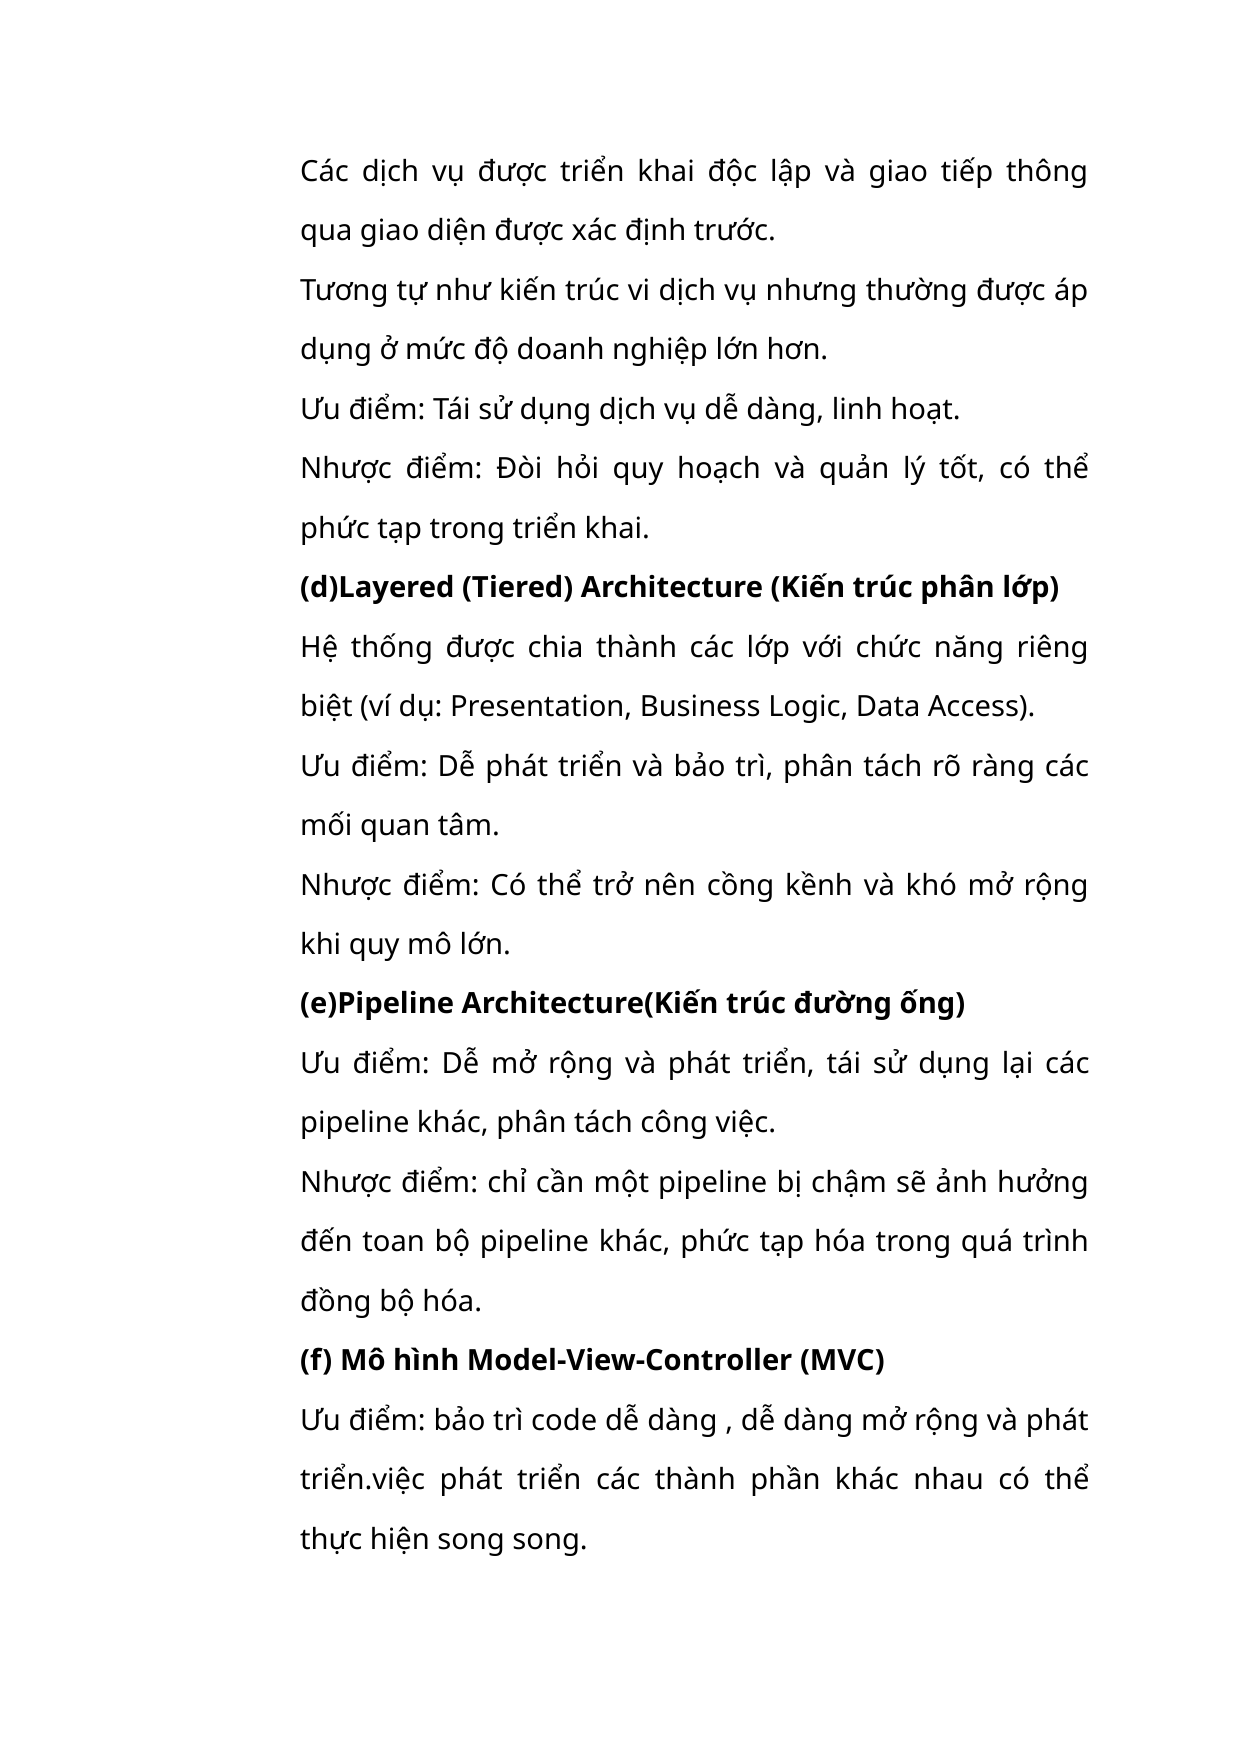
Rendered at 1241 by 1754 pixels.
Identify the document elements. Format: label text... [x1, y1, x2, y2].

list Tương tự như kiến trúc vi dịch vụ nhưng thường được áp dụng ở mức độ doanh nghiệp lớn hơn. [300, 269, 1090, 368]
list Ưu điểm: Tái sử dụng dịch vụ dễ dàng, linh hoạt. [300, 388, 1090, 428]
list Các dịch vụ được triển khai độc lập và giao tiếp thông qua giao diện được xác định trước. [300, 150, 1090, 249]
list Nhược điểm: chỉ cần một pipeline bị chậm sẽ ảnh hưởng đến toan bộ pipeline khác, phức tạp hóa trong quá trình đồng bộ hóa. [300, 1161, 1090, 1320]
list Hệ thống được chia thành các lớp với chức năng riêng biệt (ví dụ: Presentation, Business Logic, Data Access). [300, 626, 1090, 725]
list Ưu điểm: Dễ mở rộng và phát triển, tái sử dụng lại các pipeline khác, phân tách công việc. [300, 1042, 1090, 1141]
list Ưu điểm: bảo trì code dễ dàng , dễ dàng mở rộng và phát triển.việc phát triển các thành phần khác nhau có thể thực hiện song song. [300, 1399, 1090, 1558]
list Nhược điểm: Đòi hỏi quy hoạch và quản lý tốt, có thể phức tạp trong triển khai. [300, 447, 1090, 547]
list (d)Layered (Tiered) Architecture (Kiến trúc phân lớp) [300, 566, 1090, 606]
list (e)Pipeline Architecture(Kiến trúc đường ống) [300, 983, 1090, 1022]
list (f) Mô hình Model-View-Controller (MVC) [300, 1339, 1090, 1379]
list Ưu điểm: Dễ phát triển và bảo trì, phân tách rõ ràng các mối quan tâm. [300, 745, 1090, 844]
list Nhược điểm: Có thể trở nên cồng kềnh và khó mở rộng khi quy mô lớn. [300, 864, 1090, 963]
